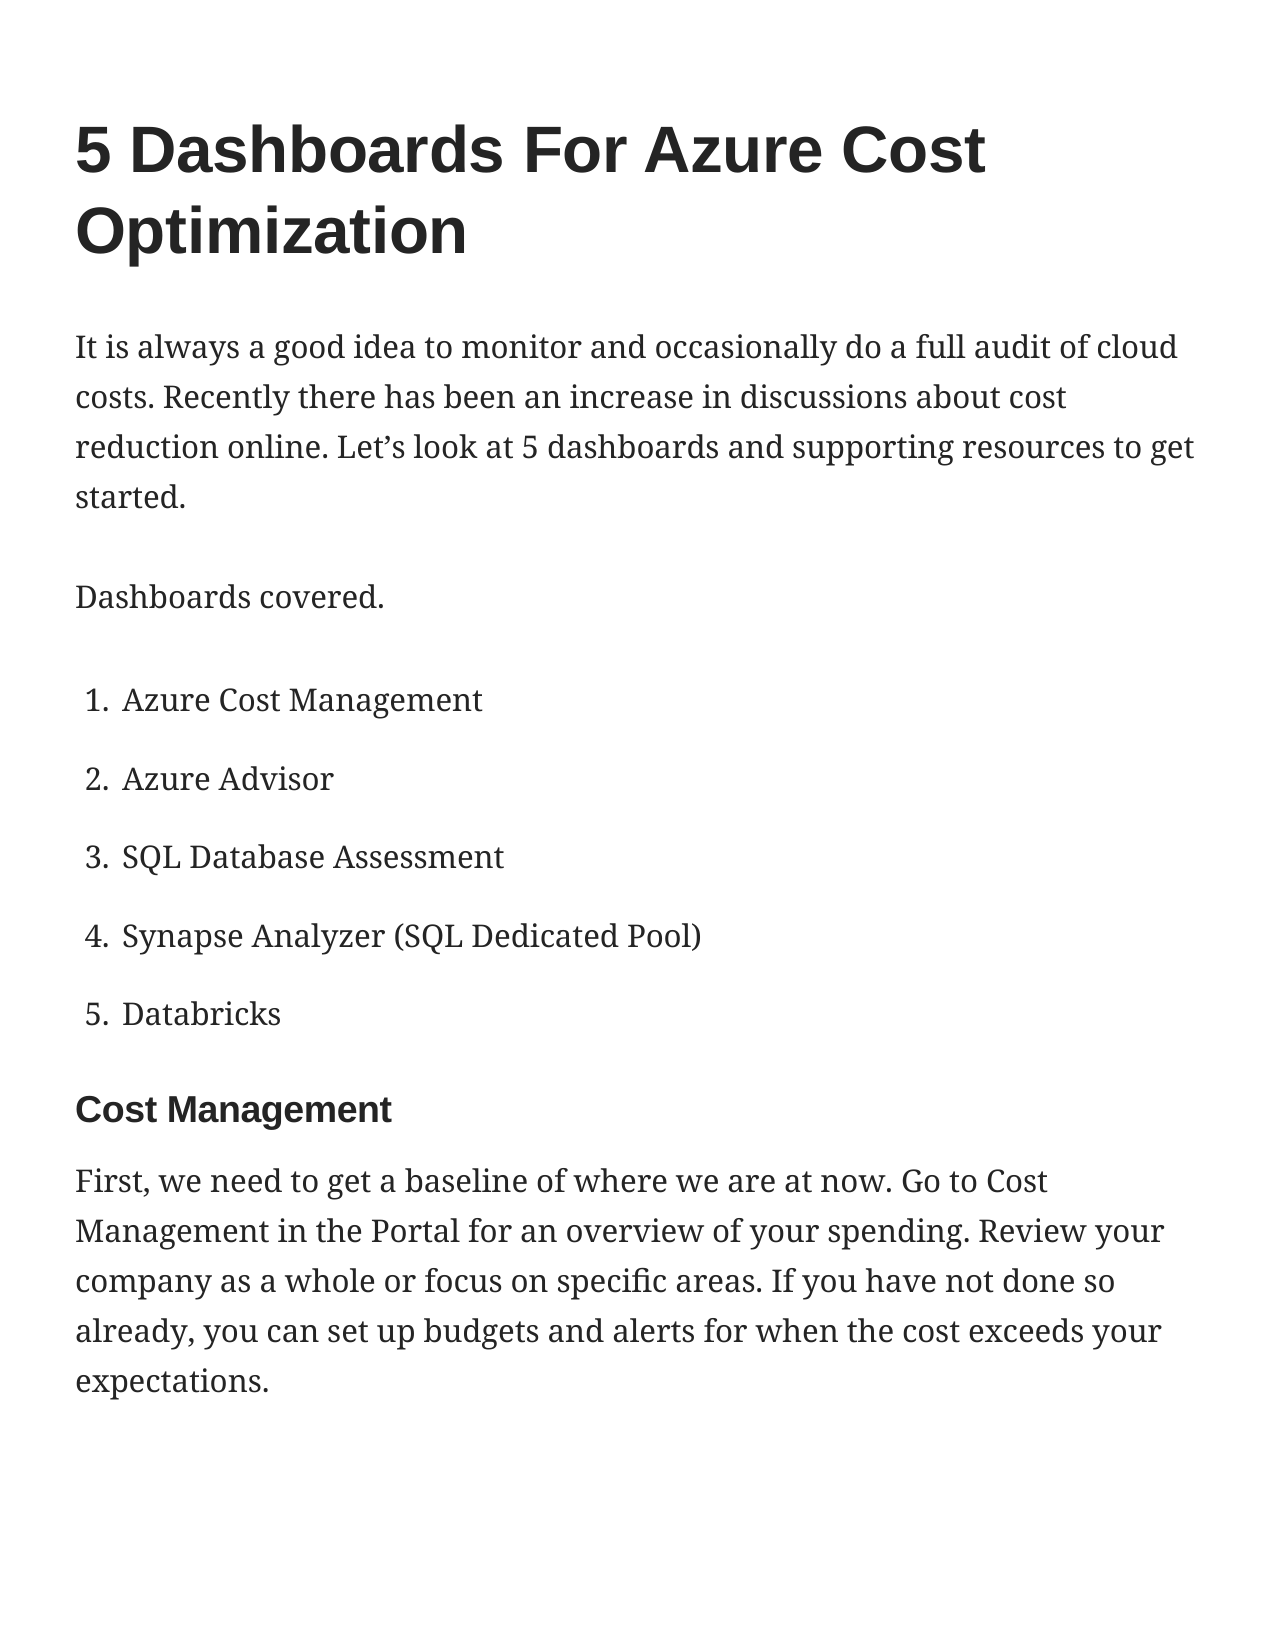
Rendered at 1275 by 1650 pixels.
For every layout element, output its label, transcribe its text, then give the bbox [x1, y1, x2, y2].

list Databricks [84, 985, 1200, 1035]
text It is always a good idea to monitor and occasionally do a full audit of cloud costs. Recently there has been an increase in discussions about cost reduction online. Let’s look at 5 dashboards and supporting resources to get started. [75, 317, 1200, 517]
list SQL Database Assessment [84, 828, 1200, 878]
list Azure Cost Management [84, 671, 1200, 721]
text Cost Management [75, 1084, 1200, 1131]
text 5 Dashboards For Azure Cost Optimization [75, 105, 1200, 267]
text Dashboards covered. [75, 567, 1200, 617]
list Synapse Analyzer (SQL Dedicated Pool) [84, 906, 1200, 956]
text First, we need to get a baseline of where we are at now. Go to Cost Management in the Portal for an overview of your spending. Review your company as a whole or focus on specific areas. If you have not done so already, you can set up budgets and alerts for when the cost exceeds your expectations. [75, 1152, 1200, 1402]
list Azure Advisor [84, 749, 1200, 799]
